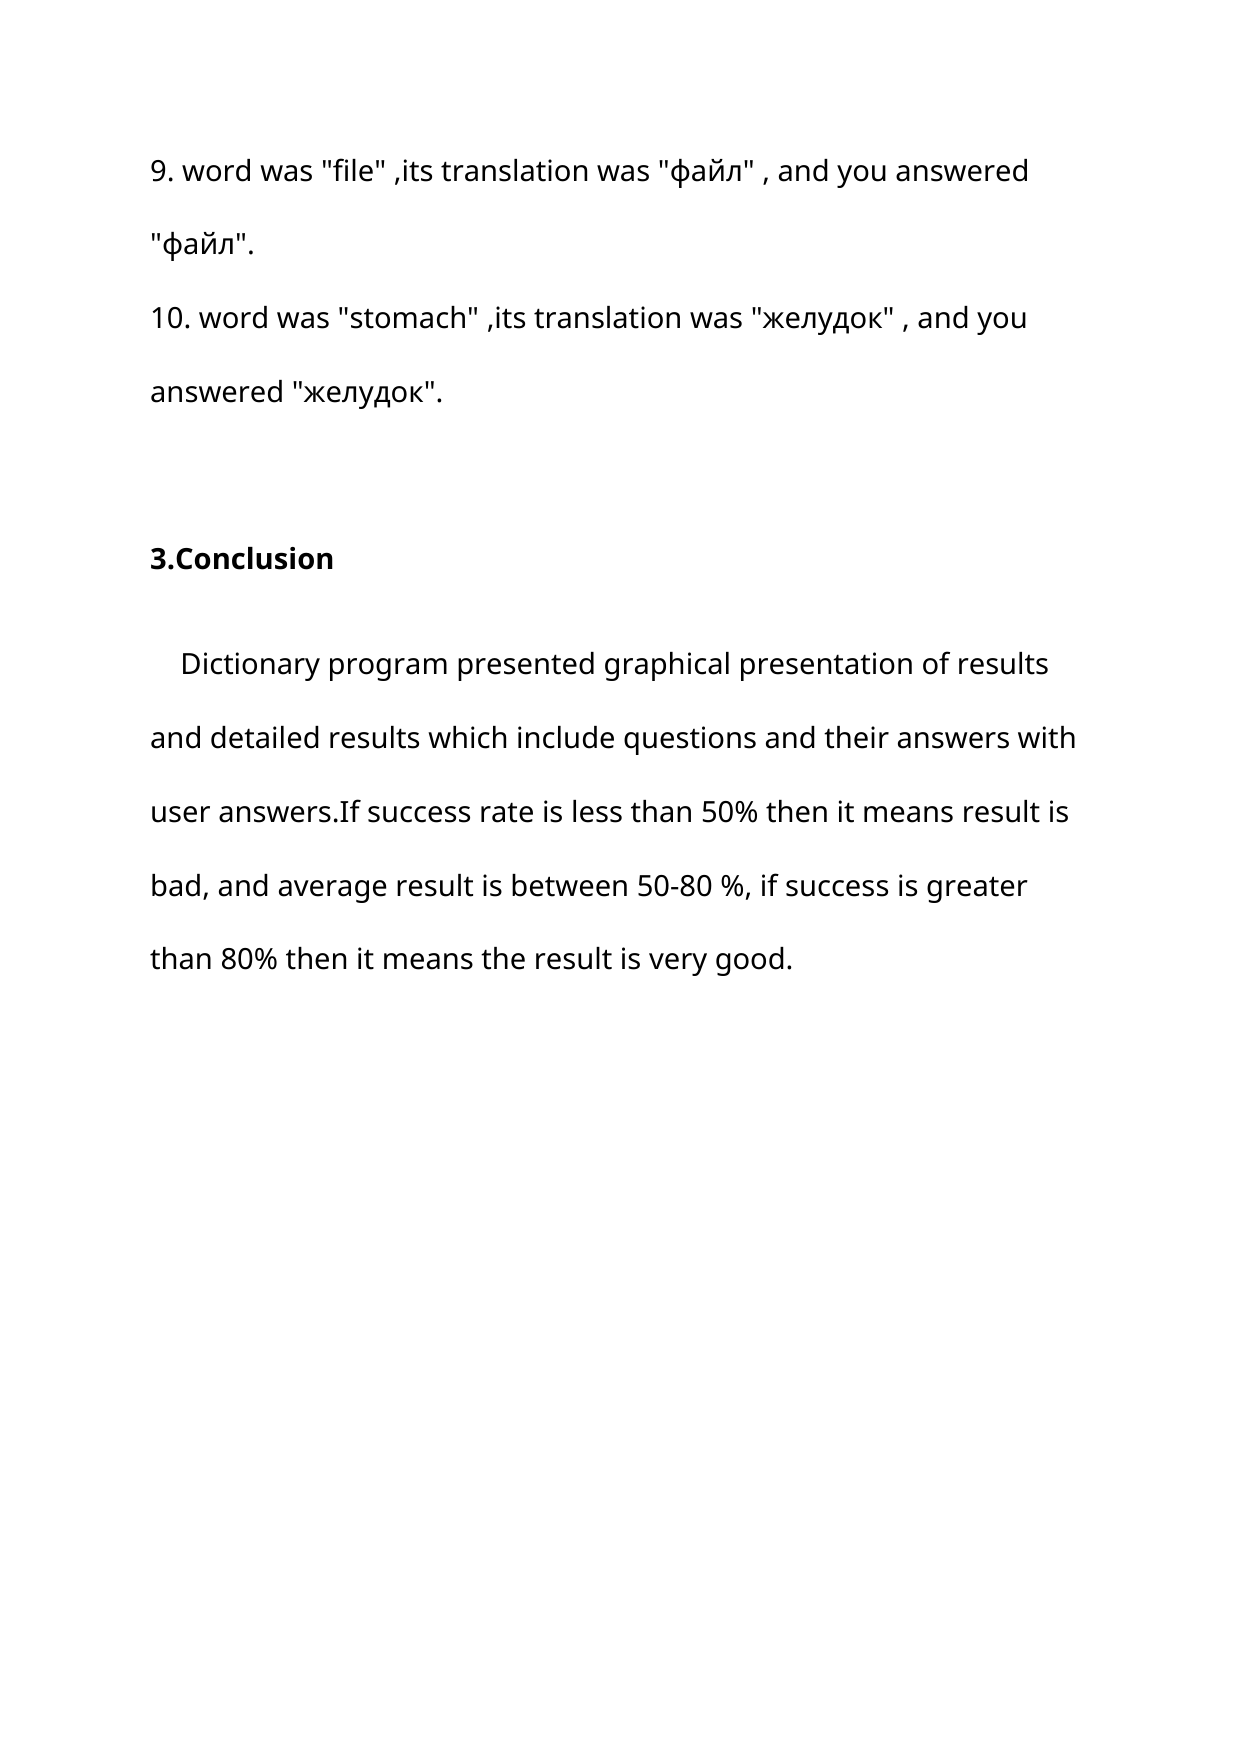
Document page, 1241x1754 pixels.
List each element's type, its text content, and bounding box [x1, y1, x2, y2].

text 3.Conclusion [150, 539, 1090, 612]
text 10. word was "stomach" ,its translation was "желудок" , and you answered "желудок". [150, 297, 1090, 445]
text Dictionary program presented graphical presentation of results and detailed results which include questions and their answers with user answers.If success rate is less than 50% then it means result is bad, and average result is between 50-80 %, if success is greater than 80% then it means the result is very good. [150, 644, 1090, 1012]
text 9. word was "file" ,its translation was "файл" , and you answered "файл". [150, 150, 1090, 297]
